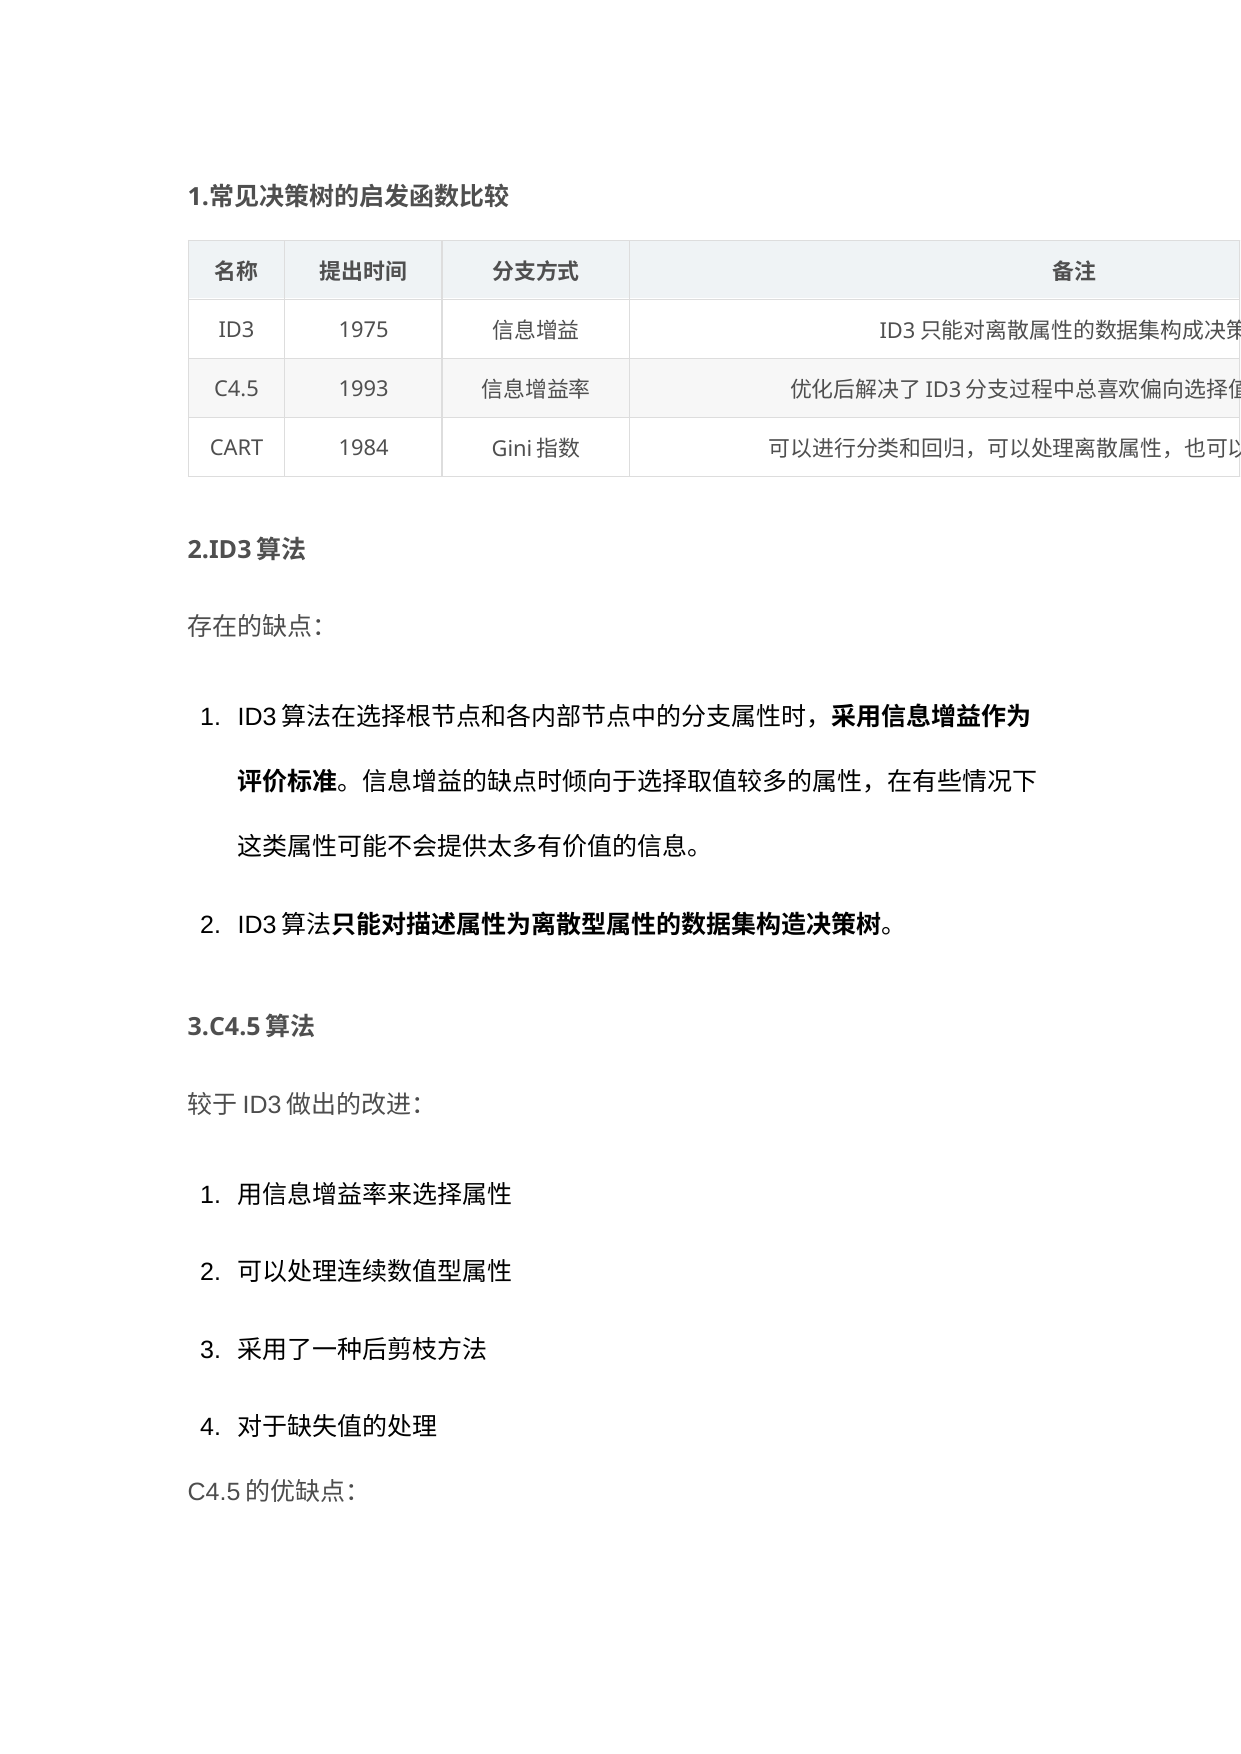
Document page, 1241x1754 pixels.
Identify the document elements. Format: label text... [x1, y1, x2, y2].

table_cell CART [189, 418, 284, 476]
list 对于缺失值的处理 [200, 1392, 1053, 1457]
table_cell ID3只能对离散属性的数据集构成决策树 [630, 300, 1239, 358]
text 2.ID3算法 [187, 515, 1053, 580]
list 可以处理连续数值型属性 [200, 1237, 1053, 1302]
table_cell ID3 [189, 300, 284, 358]
text 存在的缺点： [187, 592, 1053, 657]
text C4.5的优缺点： [187, 1457, 1053, 1522]
table_cell 可以进行分类和回归，可以处理离散属性，也可以处理连续属性 [630, 418, 1239, 476]
list 用信息增益率来选择属性 [200, 1160, 1053, 1225]
text 1.常见决策树的启发函数比较 [187, 162, 1053, 227]
table_header 备注 [630, 241, 1239, 298]
table_cell 优化后解决了ID3分支过程中总喜欢偏向选择值较多的属性 [630, 359, 1239, 417]
table_header 名称 [189, 241, 284, 298]
table_header 分支方式 [443, 241, 629, 298]
list 采用了一种后剪枝方法 [200, 1315, 1053, 1380]
table_cell 信息增益率 [443, 359, 629, 417]
table_cell C4.5 [189, 359, 284, 417]
list ID3算法只能对描述属性为离散型属性的数据集构造决策树。 [200, 890, 1053, 955]
table_cell Gini指数 [443, 418, 629, 476]
text 3.C4.5算法 [187, 992, 1053, 1057]
table_cell 1993 [285, 359, 441, 417]
table_cell 1975 [285, 300, 441, 358]
table_cell 信息增益 [443, 300, 629, 358]
table_header 提出时间 [285, 241, 441, 298]
text 较于ID3做出的改进： [187, 1070, 1053, 1135]
table_cell 1984 [285, 418, 441, 476]
list ID3算法在选择根节点和各内部节点中的分支属性时，采用信息增益作为评价标准。信息增益的缺点时倾向于选择取值较多的属性，在有些情况下这类属性可能不会提供太多有价值的信息。 [200, 682, 1053, 877]
